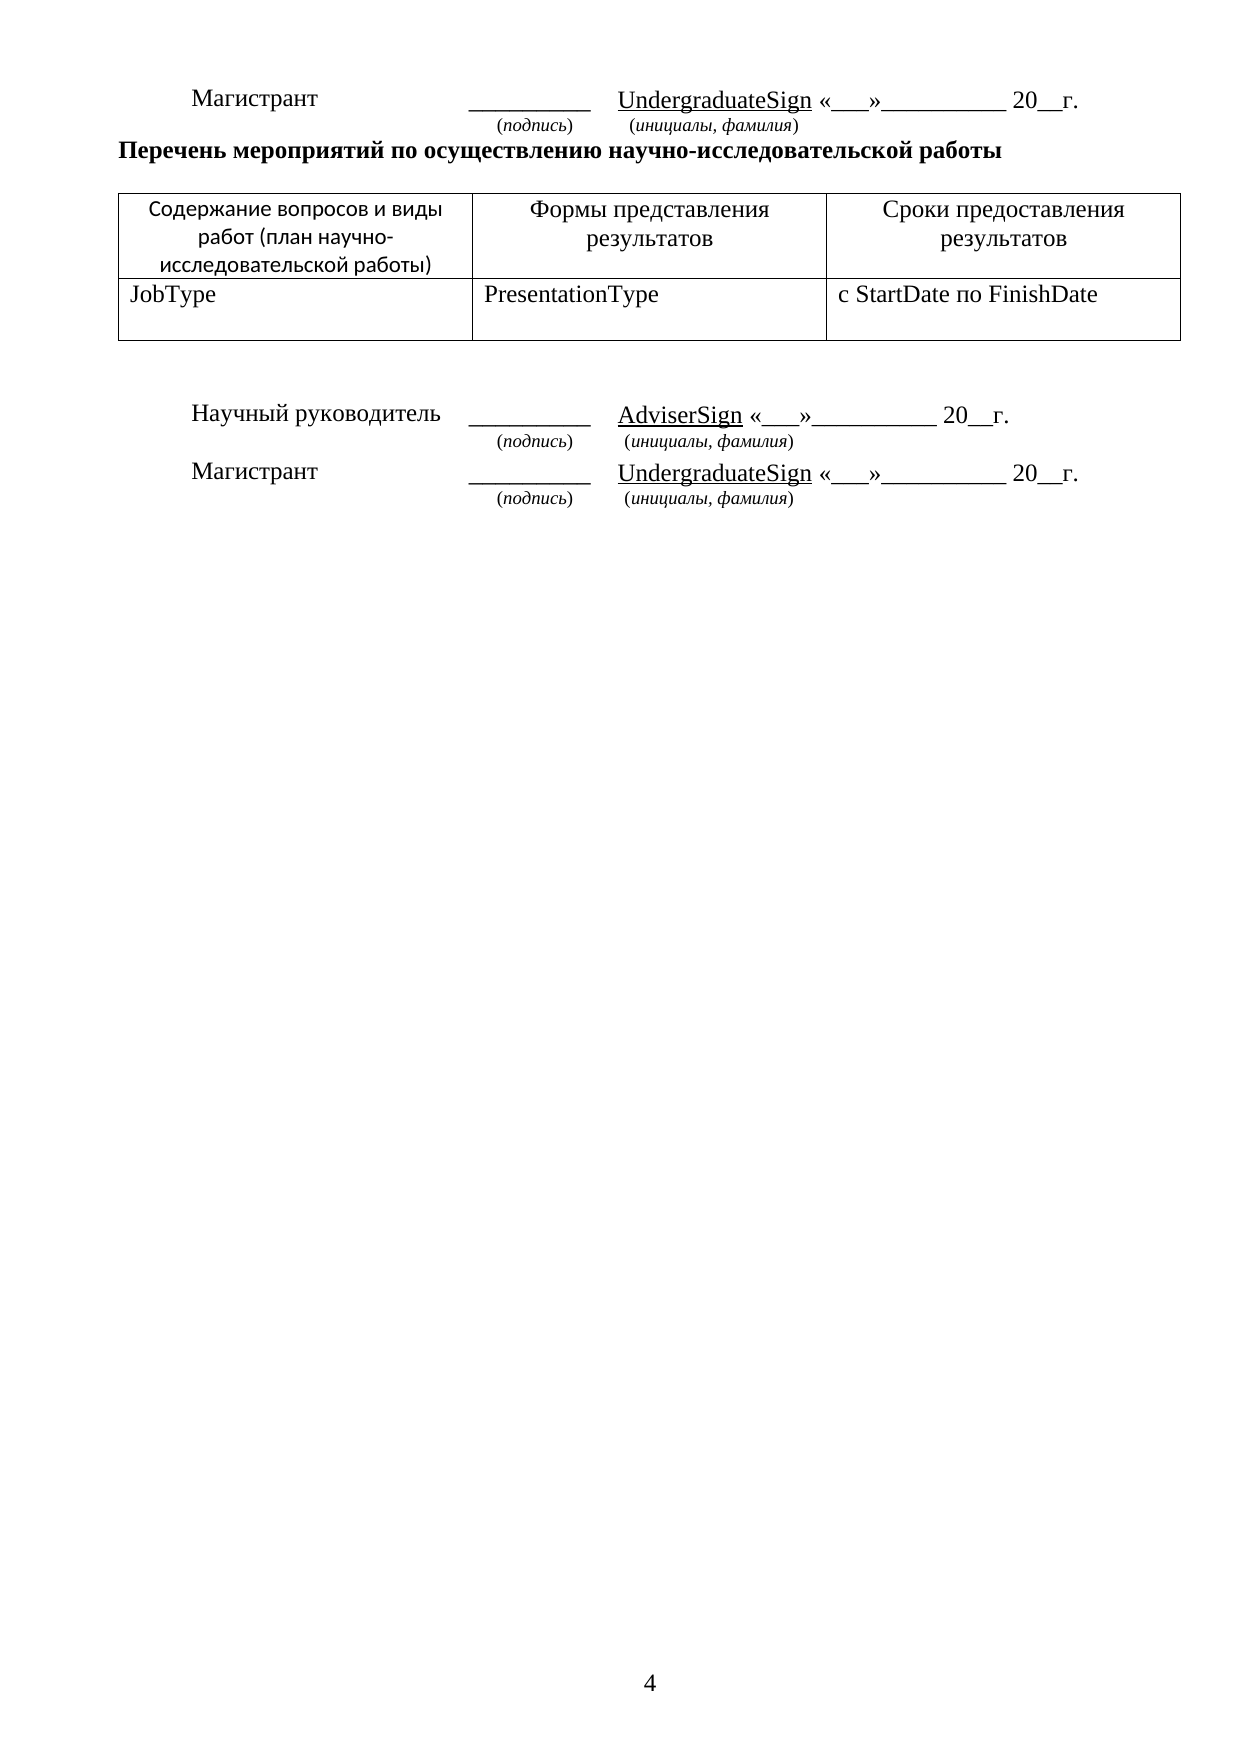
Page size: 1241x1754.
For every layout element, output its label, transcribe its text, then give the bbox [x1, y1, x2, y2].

table_cell Магистрант [118, 456, 457, 509]
table_cell _________ «___»__________ 20__г. (подпись) (инициалы, фамилия) [457, 456, 1180, 509]
table_cell _________ «___»__________ 20__г. (подпись) (инициалы, фамилия) [457, 83, 1180, 135]
table_header Научный руководитель [118, 399, 457, 456]
text Перечень мероприятий по осуществлению научно-исследовательской работы [118, 135, 1181, 164]
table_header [457, 399, 1180, 456]
table_cell Магистрант [118, 83, 457, 135]
